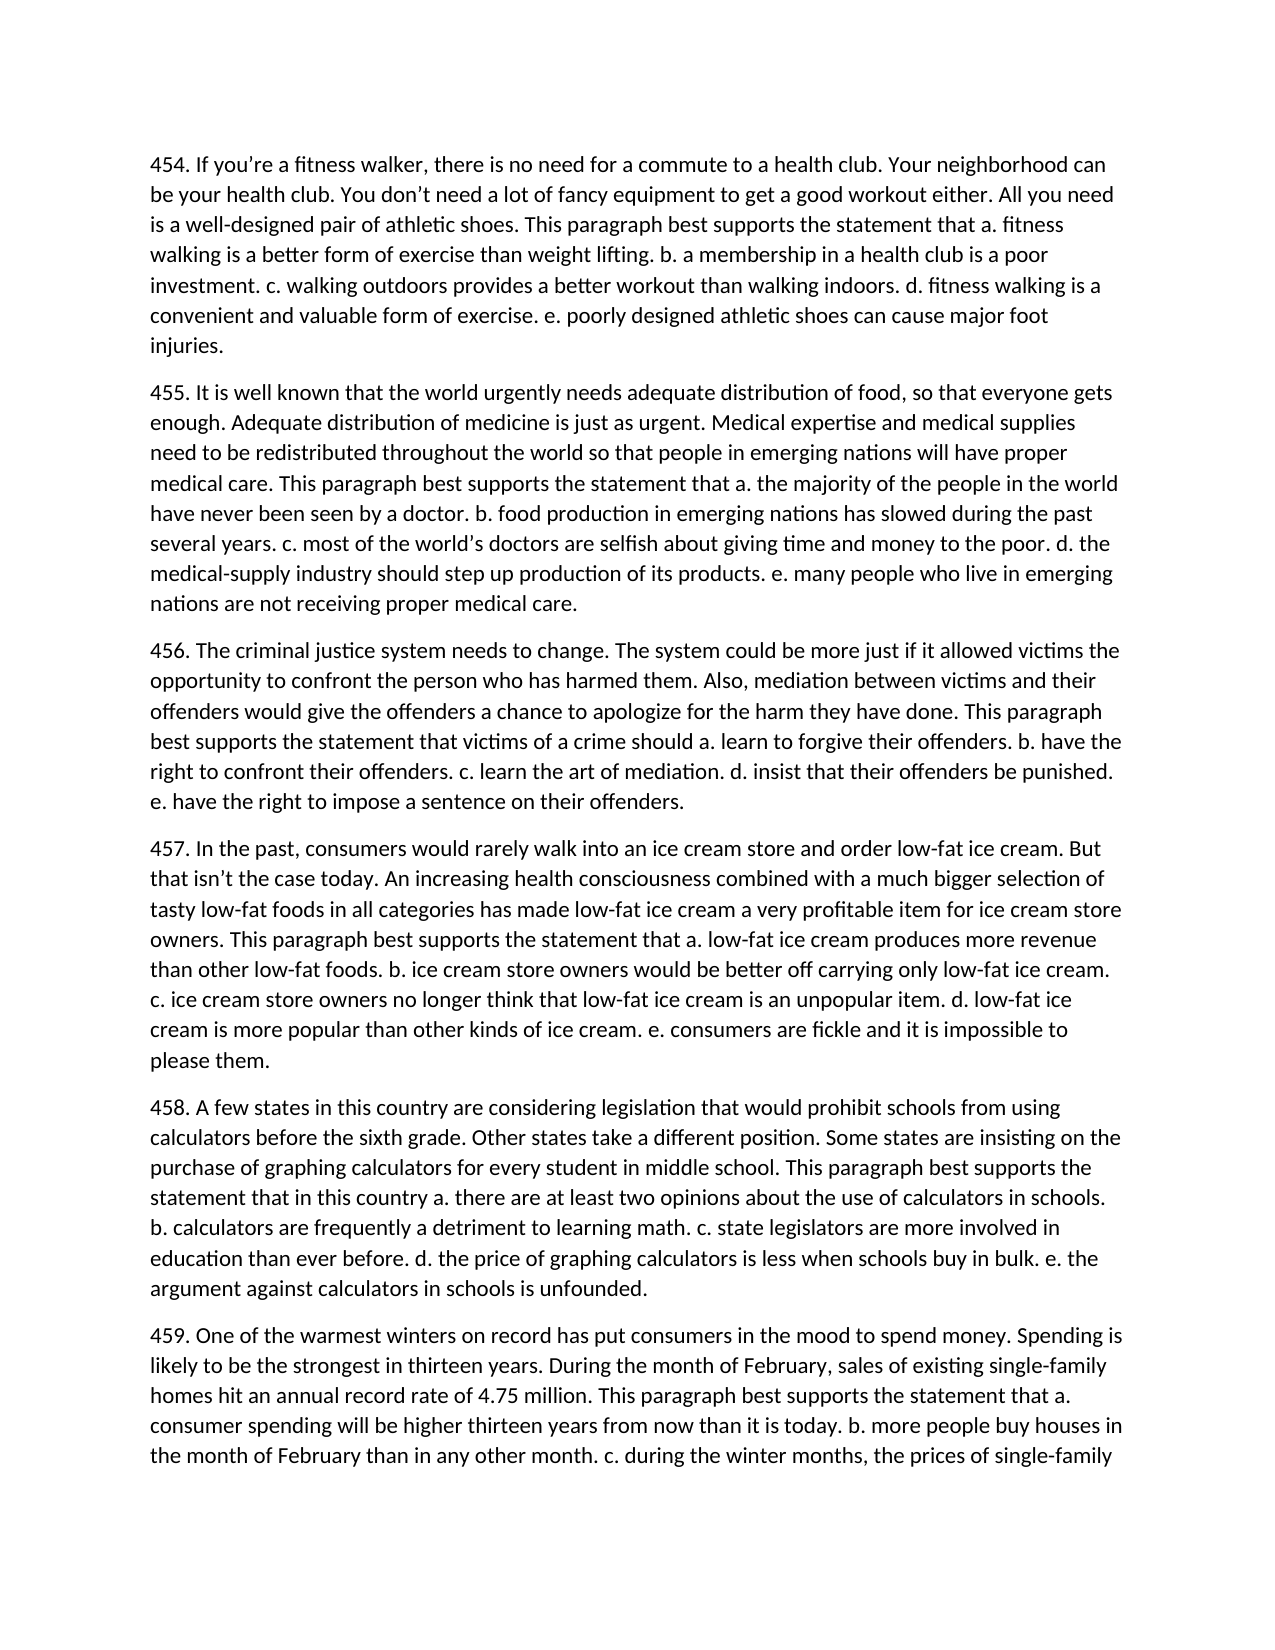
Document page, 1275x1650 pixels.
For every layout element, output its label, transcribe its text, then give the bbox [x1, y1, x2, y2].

text 458. A few states in this country are considering legislation that would prohibit schools from using calculators before the sixth grade. Other states take a different position. Some states are insisting on the purchase of graphing calculators for every student in middle school. This paragraph best supports the statement that in this country a. there are at least two opinions about the use of calculators in schools. b. calculators are frequently a detriment to learning math. c. state legislators are more involved in education than ever before. d. the price of graphing calculators is less when schools buy in bulk. e. the argument against calculators in schools is unfounded. [150, 1093, 1125, 1302]
text 454. If you’re a ﬁtness walker, there is no need for a commute to a health club. Your neighborhood can be your health club. You don’t need a lot of fancy equipment to get a good workout either. All you need is a well-designed pair of athletic shoes. This paragraph best supports the statement that a. ﬁtness walking is a better form of exercise than weight lifting. b. a membership in a health club is a poor investment. c. walking outdoors provides a better workout than walking indoors. d. ﬁtness walking is a convenient and valuable form of exercise. e. poorly designed athletic shoes can cause major foot injuries. [150, 150, 1125, 359]
text 455. It is well known that the world urgently needs adequate distribution of food, so that everyone gets enough. Adequate distribution of medicine is just as urgent. Medical expertise and medical supplies need to be redistributed throughout the world so that people in emerging nations will have proper medical care. This paragraph best supports the statement that a. the majority of the people in the world have never been seen by a doctor. b. food production in emerging nations has slowed during the past several years. c. most of the world’s doctors are selﬁsh about giving time and money to the poor. d. the medical-supply industry should step up production of its products. e. many people who live in emerging nations are not receiving proper medical care. [150, 378, 1125, 618]
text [150, 1321, 1125, 1470]
text 457. In the past, consumers would rarely walk into an ice cream store and order low-fat ice cream. But that isn’t the case today. An increasing health consciousness combined with a much bigger selection of tasty low-fat foods in all categories has made low-fat ice cream a very proﬁtable item for ice cream store owners. This paragraph best supports the statement that a. low-fat ice cream produces more revenue than other low-fat foods. b. ice cream store owners would be better off carrying only low-fat ice cream. c. ice cream store owners no longer think that low-fat ice cream is an unpopular item. d. low-fat ice cream is more popular than other kinds of ice cream. e. consumers are ﬁckle and it is impossible to please them. [150, 834, 1125, 1074]
text 456. The criminal justice system needs to change. The system could be more just if it allowed victims the opportunity to confront the person who has harmed them. Also, mediation between victims and their offenders would give the offenders a chance to apologize for the harm they have done. This paragraph best supports the statement that victims of a crime should a. learn to forgive their offenders. b. have the right to confront their offenders. c. learn the art of mediation. d. insist that their offenders be punished. e. have the right to impose a sentence on their offenders. [150, 636, 1125, 816]
